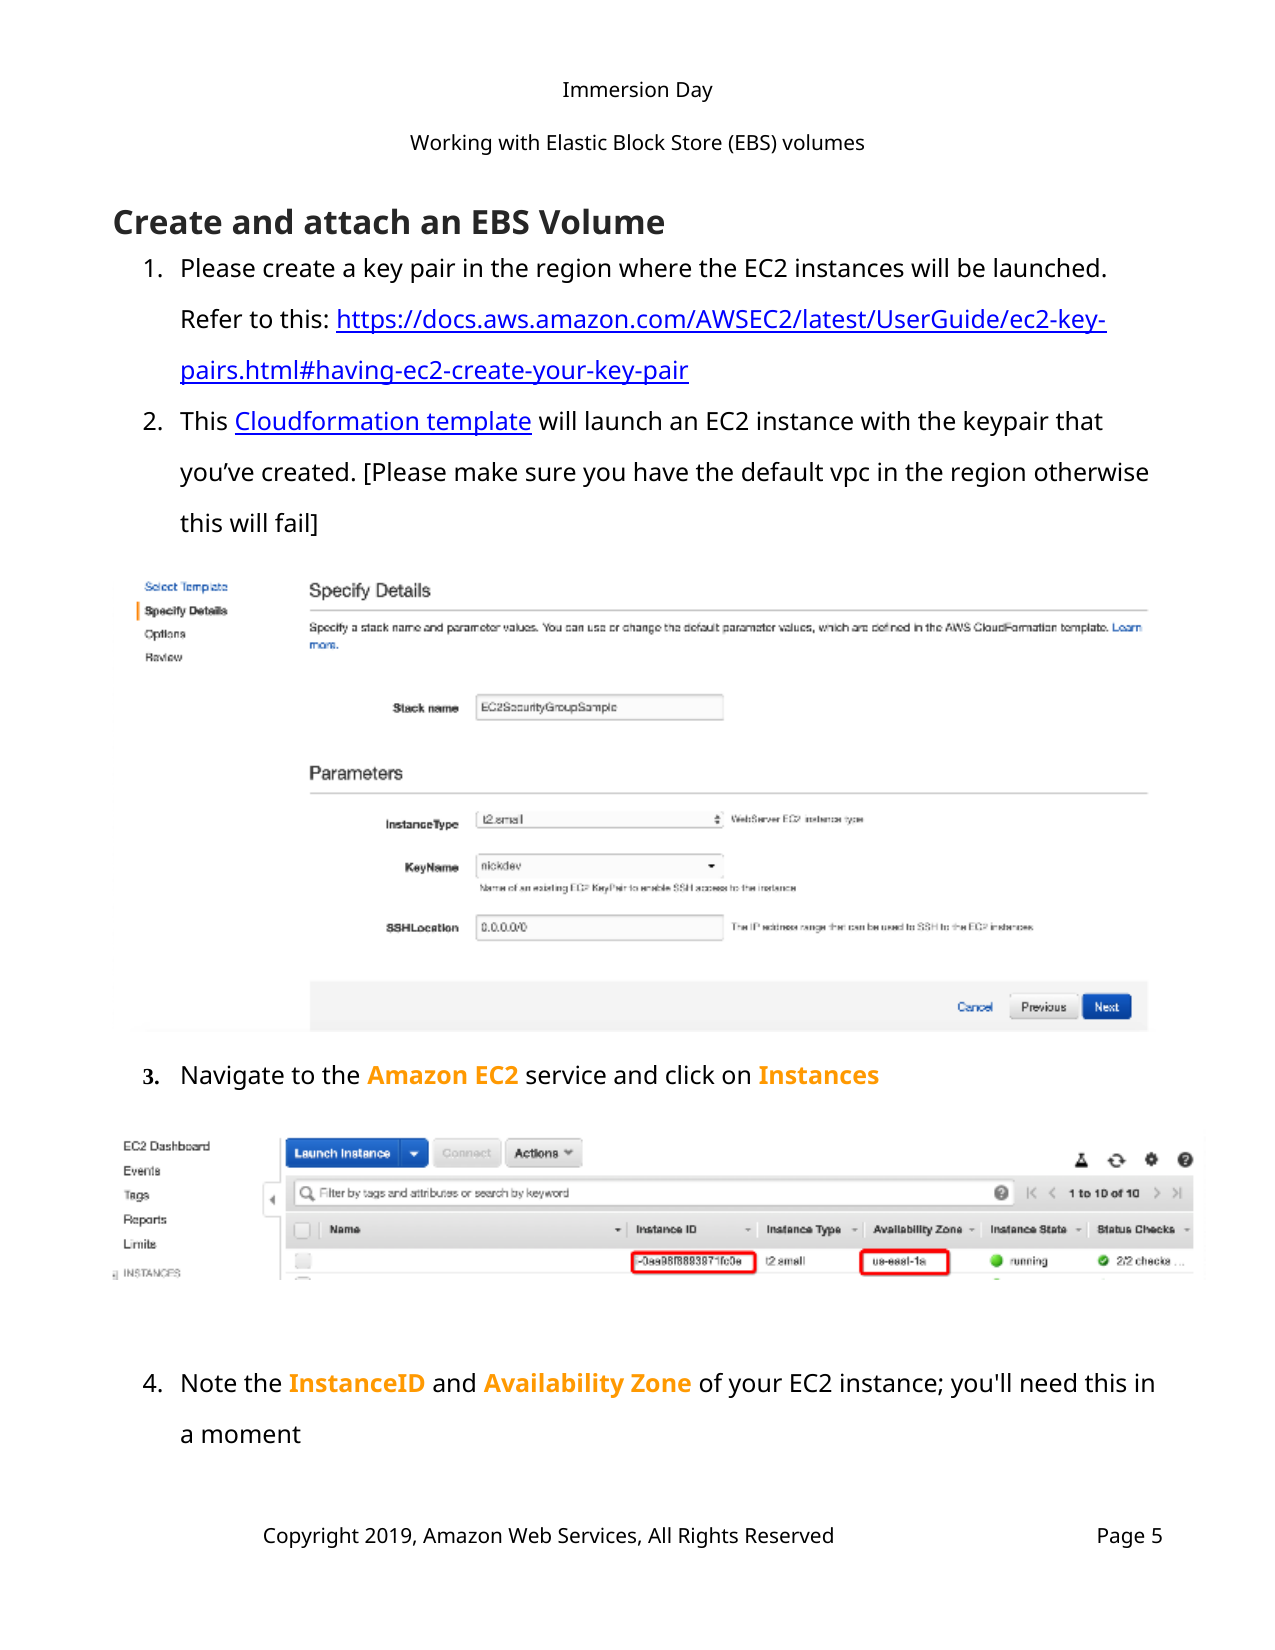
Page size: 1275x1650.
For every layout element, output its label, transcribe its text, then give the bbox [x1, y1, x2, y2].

list Note the InstanceID and Availability Zone of your EC2 instance; you'll need this in a moment [142, 1365, 1162, 1451]
subtitle Create and attach an EBS Volume [112, 199, 1162, 244]
picture [112, 1129, 1206, 1280]
picture [112, 577, 1163, 1032]
list This Cloudformation template will launch an EC2 instance with the keypair that you’ve created. [Please make sure you have the default vpc in the region otherwise this will fail] [142, 404, 1162, 540]
list Navigate to the Amazon EC2 service and click on Instances [142, 1058, 1162, 1092]
list Please create a key pair in the region where the EC2 instances will be launched. Refer to this: https://docs.aws.amazon.com/AWSEC2/latest/UserGuide/ec2-key-pairs.html#having-ec2-create-your-key-pair [142, 251, 1162, 387]
